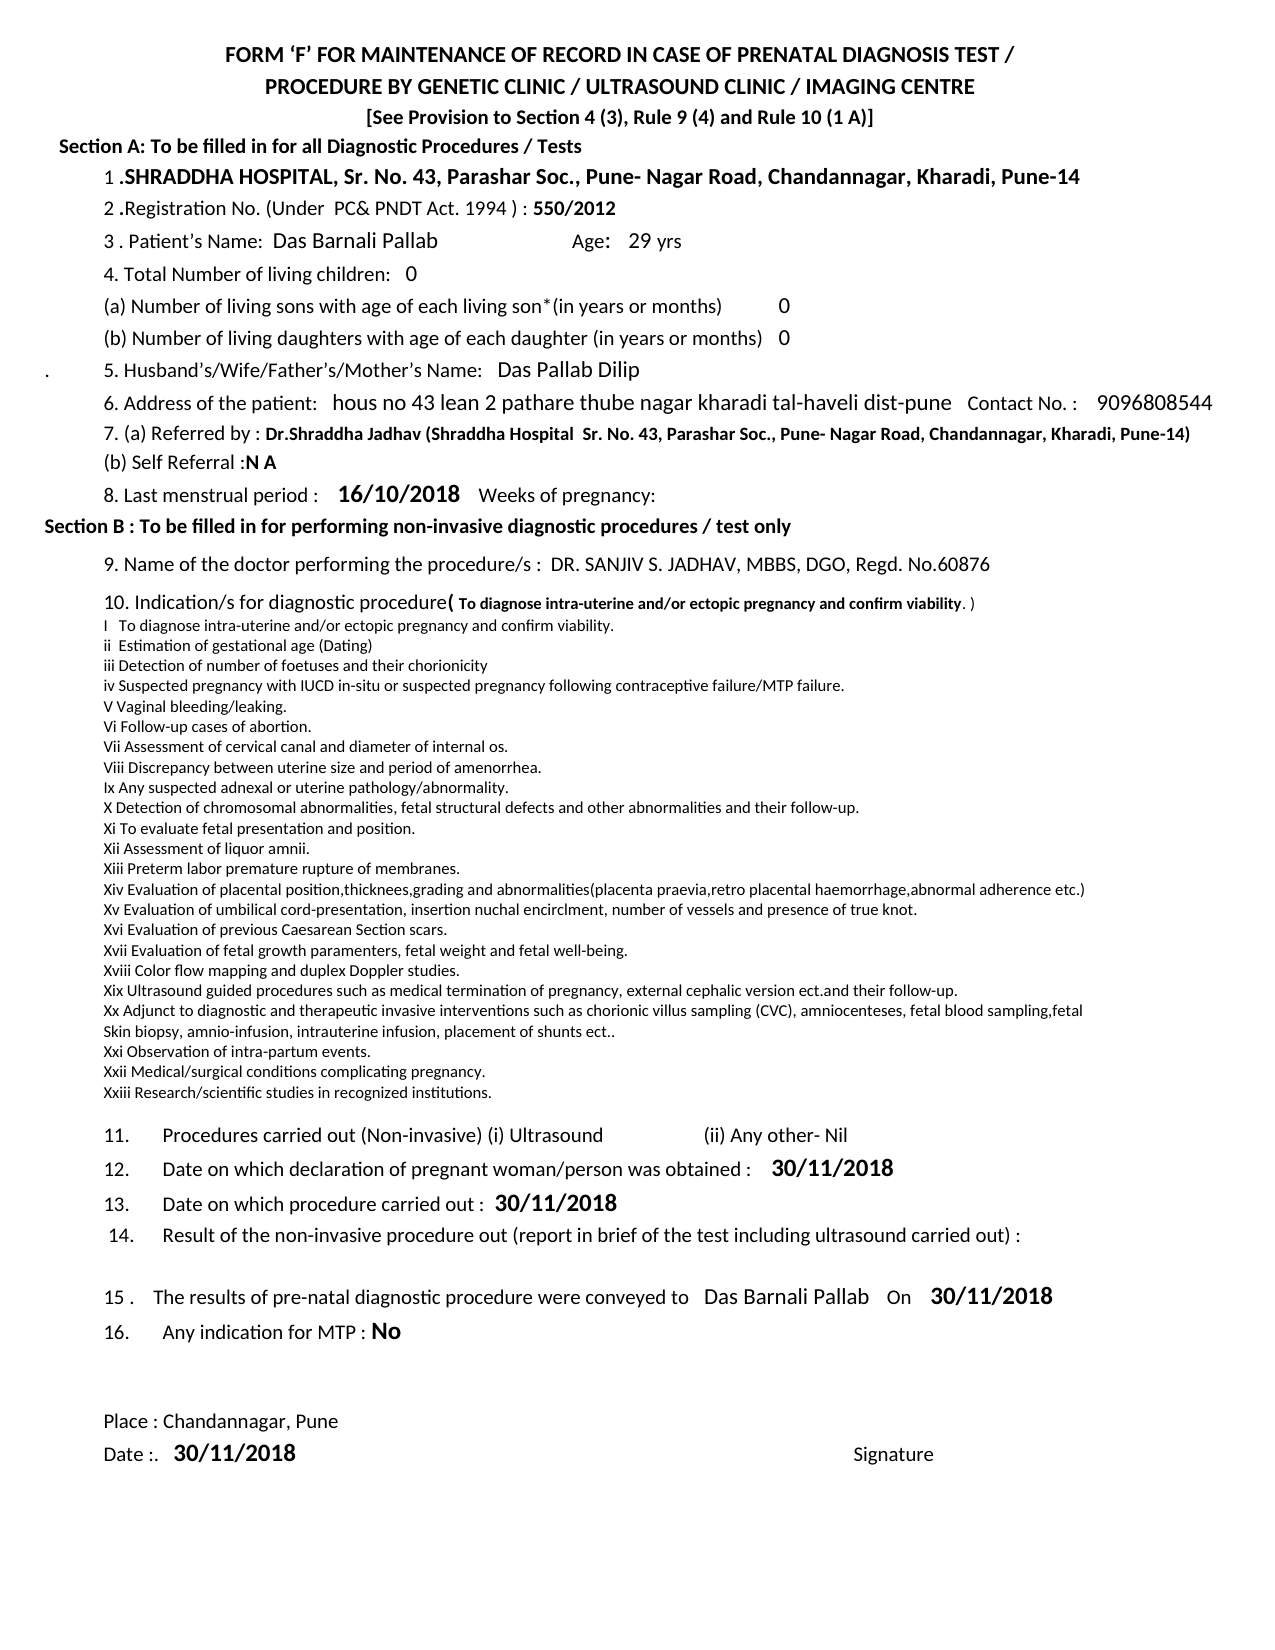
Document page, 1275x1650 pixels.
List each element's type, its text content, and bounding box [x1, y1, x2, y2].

text Place : Chandannagar, Pune [0, 1408, 1275, 1434]
text Xii Assessment of liquor amnii. [0, 838, 1196, 858]
text 11. Procedures carried out (Non-invasive) (i) Ultrasound (ii) Any other- Nil [0, 1123, 1275, 1148]
text Vi Follow-up cases of abortion. [0, 716, 1196, 737]
text [See Provision to Section 4 (3), Rule 9 (4) and Rule 10 (1 A)] [44, 104, 1196, 129]
text Xxii Medical/surgical conditions complicating pregnancy. [0, 1062, 1275, 1082]
text Xix Ultrasound guided procedures such as medical termination of pregnancy, external cephalic version ect.and their follow-up. [0, 980, 1275, 1001]
text Xvii Evaluation of fetal growth paramenters, fetal weight and fetal well-being. [0, 940, 1275, 960]
text (a) Number of living sons with age of each living son*(in years or months) [44, 291, 1255, 319]
text 9. Name of the doctor performing the procedure/s : DR. SANJIV S. JADHAV, MBBS, DGO, Regd. No.60876 [0, 551, 1255, 577]
text 4. Total Number of living children: [44, 259, 1196, 287]
text Xiii Preterm labor premature rupture of membranes. [0, 858, 1196, 879]
text Xviii Color flow mapping and duplex Doppler studies. [0, 960, 1275, 980]
text FORM ‘F’ FOR MAINTENANCE OF RECORD IN CASE OF PRENATAL DIAGNOSIS TEST / [44, 40, 1196, 68]
text 6. Address of the patient: Contact No. : [103, 388, 1255, 416]
text 7. (a) Referred by : Dr.Shraddha Jadhav (Shraddha Hospital Sr. No. 43, Parashar Soc., Pune- Nagar Road, Chandannagar, Kharadi, Pune-14) [44, 420, 1255, 445]
text Xxi Observation of intra-partum events. [103, 1041, 1275, 1062]
text (b) Number of living daughters with age of each daughter (in years or months) [44, 323, 1255, 351]
text (b) Self Referral :N A [44, 449, 1255, 474]
text 14. Result of the non-invasive procedure out (report in brief of the test including ultrasound carried out) : [103, 1222, 1226, 1247]
text ii Estimation of gestational age (Dating) [0, 635, 1196, 655]
text 1 .SHRADDHA HOSPITAL, Sr. No. 43, Parashar Soc., Pune- Nagar Road, Chandannagar, Kharadi, Pune-14 [44, 162, 1196, 191]
text 16. Any indication for MTP : No [0, 1315, 1275, 1346]
text Vii Assessment of cervical canal and diameter of internal os. [0, 737, 1196, 757]
text 10. Indication/s for diagnostic procedure( To diagnose intra-uterine and/or ectopic pregnancy and confirm viability. ) [75, 589, 1255, 615]
text 3 . Patient’s Name: Age: yrs [44, 224, 1166, 254]
text 2 .Registration No. (Under PC& PNDT Act. 1994 ) : 550/2012 [44, 195, 1196, 220]
text Xx Adjunct to diagnostic and therapeutic invasive interventions such as chorionic villus sampling (CVC), amniocenteses, fetal blood sampling,fetal [0, 1001, 1275, 1021]
text Viii Discrepancy between uterine size and period of amenorrhea. [0, 757, 1196, 777]
text 8. Last menstrual period : Weeks of pregnancy: [44, 478, 1255, 509]
text Xv Evaluation of umbilical cord-presentation, insertion nuchal encirclment, number of vessels and presence of true knot. [0, 899, 1275, 919]
text Date :. Signature [0, 1438, 1275, 1468]
text Xi To evaluate fetal presentation and position. [0, 818, 1196, 838]
text iii Detection of number of foetuses and their chorionicity [0, 655, 1196, 676]
text Section B : To be filled in for performing non-invasive diagnostic procedures / test only [44, 513, 1255, 538]
text Xiv Evaluation of placental position,thicknees,grading and abnormalities(placenta praevia,retro placental haemorrhage,abnormal adherence etc.) [0, 879, 1275, 899]
text Skin biopsy, amnio-infusion, intrauterine infusion, placement of shunts ect.. [0, 1021, 1275, 1041]
text . 5. Husband’s/Wife/Father’s/Mother’s Name: [44, 355, 1255, 383]
text Xxiii Research/scientific studies in recognized institutions. [0, 1082, 1275, 1102]
text PROCEDURE BY GENETIC CLINIC / ULTRASOUND CLINIC / IMAGING CENTRE [44, 72, 1196, 100]
text Ix Any suspected adnexal or uterine pathology/abnormality. [0, 777, 1196, 798]
text I To diagnose intra-uterine and/or ectopic pregnancy and confirm viability. [75, 615, 1255, 635]
text iv Suspected pregnancy with IUCD in-situ or suspected pregnancy following contraceptive failure/MTP failure. [0, 676, 1196, 696]
text X Detection of chromosomal abnormalities, fetal structural defects and other abnormalities and their follow-up. [0, 798, 1196, 818]
text V Vaginal bleeding/leaking. [0, 696, 1196, 716]
text Xvi Evaluation of previous Caesarean Section scars. [0, 919, 1275, 940]
text Section A: To be filled in for all Diagnostic Procedures / Tests [44, 133, 1196, 159]
text 15 . The results of pre-natal diagnostic procedure were conveyed to On [0, 1280, 1275, 1311]
text 13. Date on which procedure carried out : [0, 1187, 1275, 1217]
text 12. Date on which declaration of pregnant woman/person was obtained : [0, 1152, 1275, 1182]
